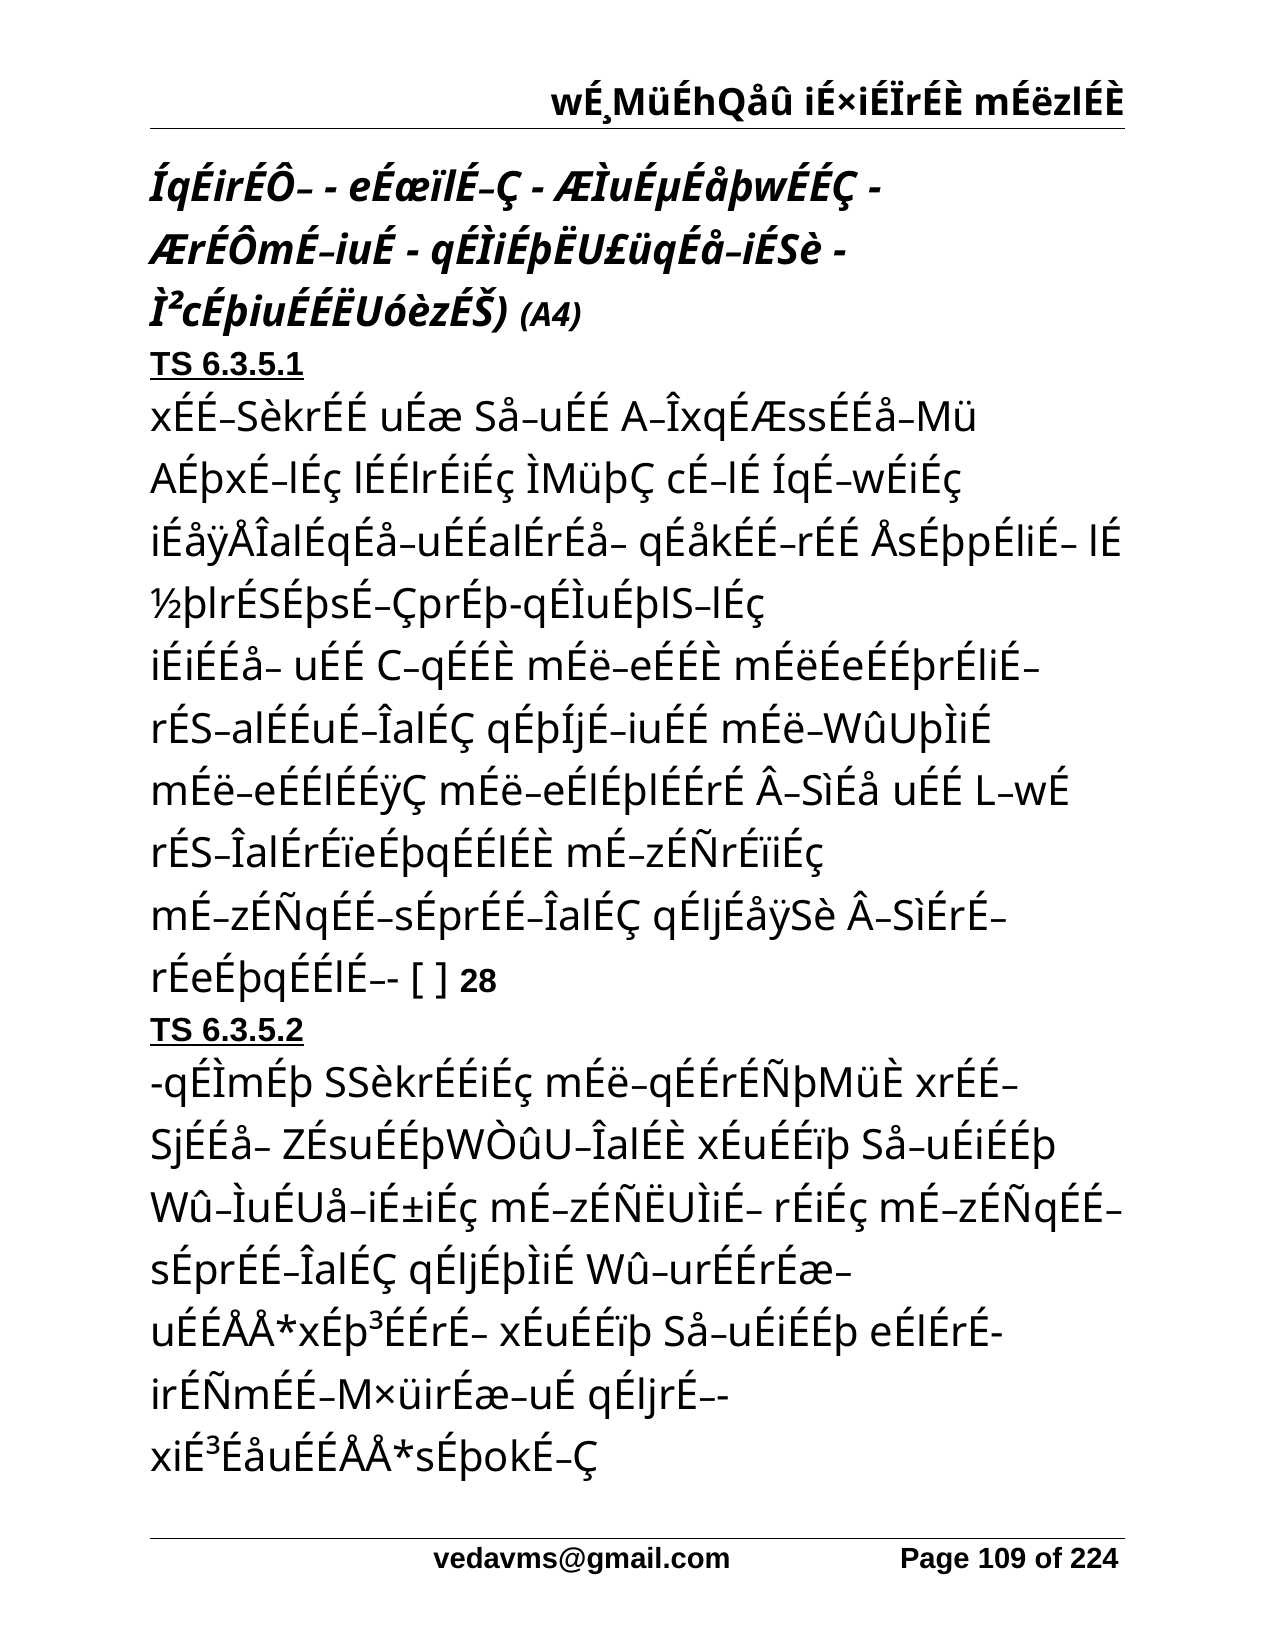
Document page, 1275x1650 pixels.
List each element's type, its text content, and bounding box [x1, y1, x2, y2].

text TS 6.3.5.1 [150, 344, 1125, 383]
text mÉ–zÉÑqÉÉ–sÉprÉÉ–ÎalÉÇ qÉljÉåÿSè Â–SìÉrÉ– rÉeÉþqÉÉlÉ–- [ ] 28 [150, 886, 1125, 1005]
text xÉÉ–SèkrÉÉ uÉæ Så–uÉÉ A–ÎxqÉÆssÉÉå–Mü AÉþxÉ–lÉç lÉÉlrÉiÉç ÌMüþÇ cÉ–lÉ ÍqÉ–wÉiÉç [150, 387, 1125, 506]
text iÉåÿÅÎalÉqÉå–uÉÉalÉrÉå– qÉåkÉÉ–rÉÉ ÅsÉþpÉliÉ– lÉ ½þlrÉSÉþsÉ–ÇprÉþ-qÉÌuÉþlS–lÉç [150, 511, 1125, 631]
text iÉiÉÉå– uÉÉ C–qÉÉÈ mÉë–eÉÉÈ mÉëÉeÉÉþrÉliÉ– rÉS–alÉÉuÉ–ÎalÉÇ qÉþÍjÉ–iuÉÉ mÉë–WûUþÌiÉ [150, 636, 1125, 755]
text mÉë–eÉÉlÉÉÿÇ mÉë–eÉlÉþlÉÉrÉ Â–SìÉå uÉÉ L–wÉ rÉS–ÎalÉrÉïeÉþqÉÉlÉÈ mÉ–zÉÑrÉïiÉç [150, 761, 1125, 880]
text ÆrÉÔmÉ–iuÉ - qÉÌiÉþËU£üqÉå–iÉSè - Ì²cÉþiuÉÉËUóèzÉŠ) (A4) [150, 219, 1125, 339]
text -qÉÌmÉþ SSèkrÉÉiÉç mÉë–qÉÉrÉÑþMüÈ xrÉÉ–SjÉÉå– ZÉsuÉÉþWÒûU–ÎalÉÈ xÉuÉÉïþ Så–uÉiÉÉþ [150, 1053, 1125, 1172]
text (S–kÉÉ–ÌiÉ– - mÉëirÉ×– - cÉÉ - xÉqÉþ®ïrÉårÉ–ÍqÉirÉÔ– - eÉæïlÉ–Ç - ÆÌuÉµÉåþwÉÉÇ - [150, 157, 1125, 214]
text TS 6.3.5.2 [150, 1011, 1125, 1049]
